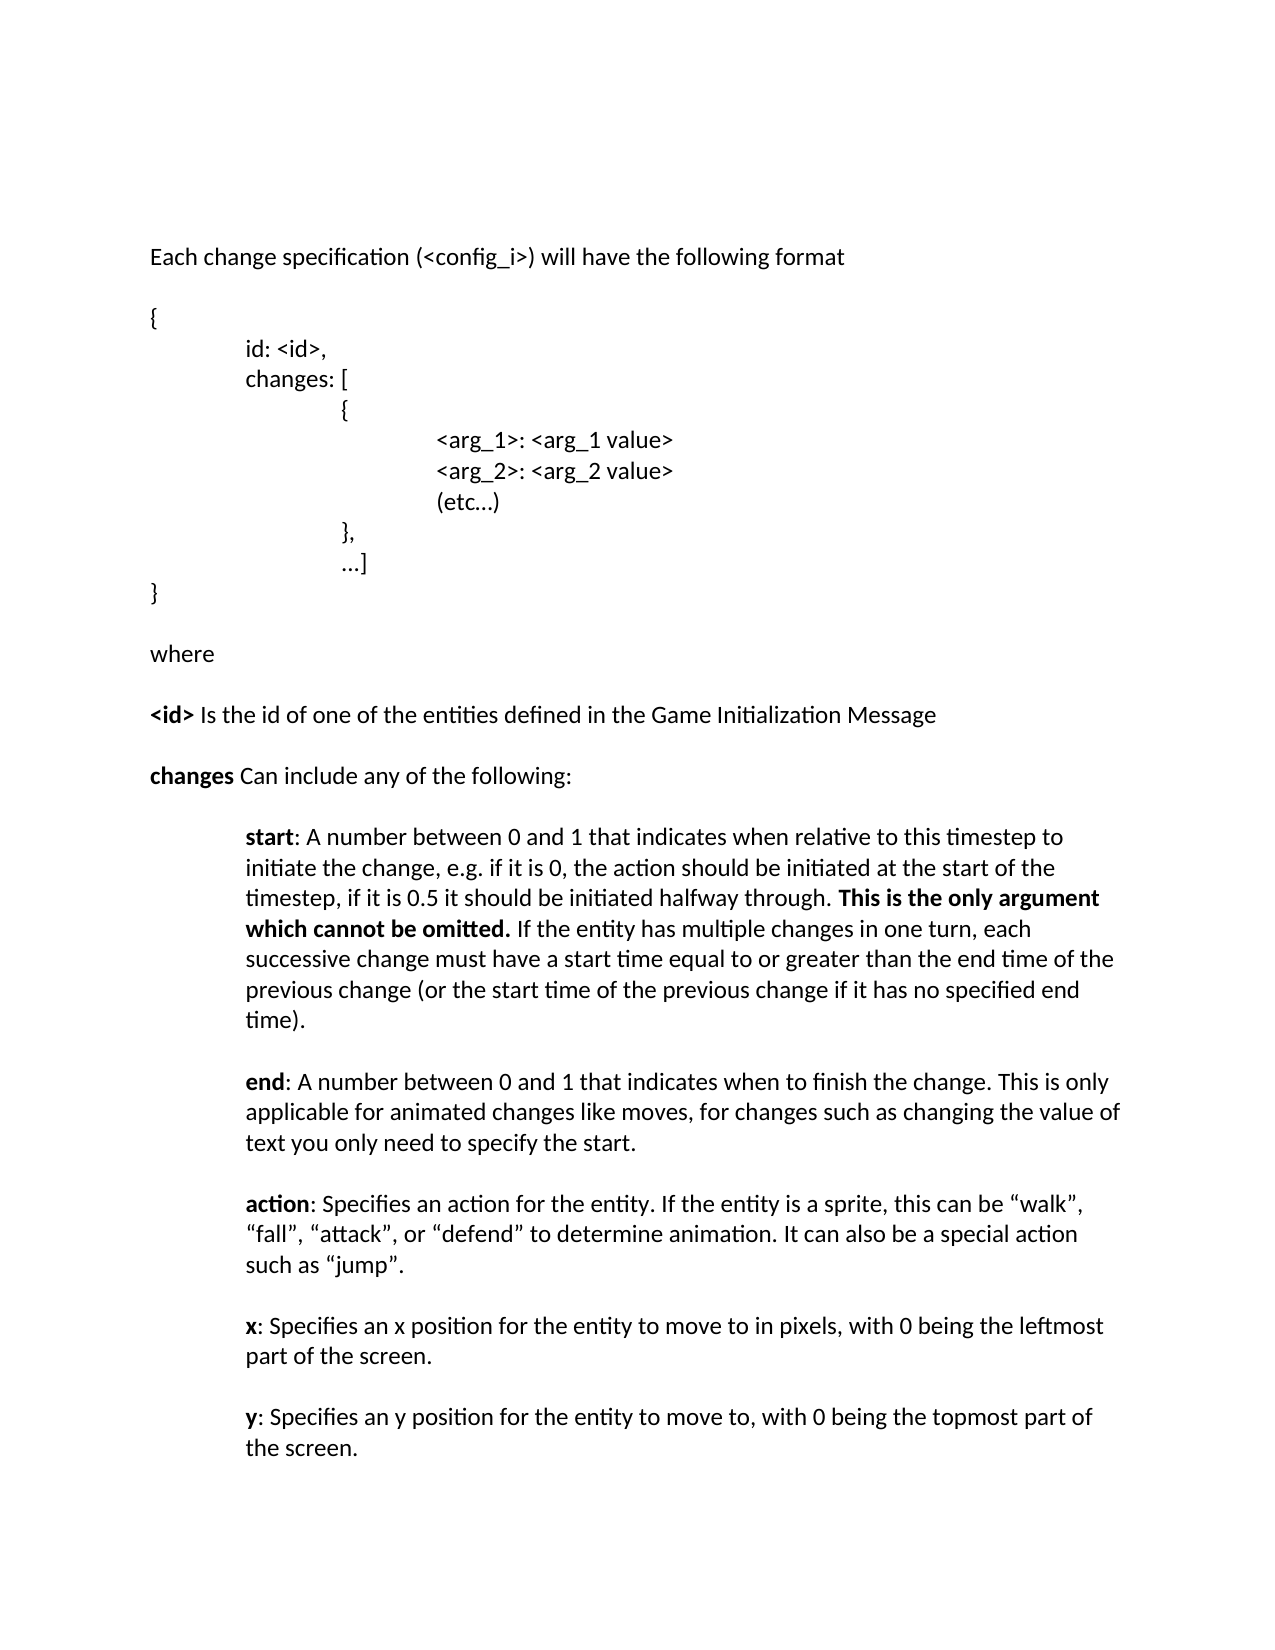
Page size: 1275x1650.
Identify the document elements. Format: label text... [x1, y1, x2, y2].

text end: A number between 0 and 1 that indicates when to finish the change. This is only applicable for animated changes like moves, for changes such as changing the value of text you only need to specify the start. [245, 1066, 1125, 1157]
text <arg_1>: <arg_1 value> [150, 425, 1125, 455]
text <id> Is the id of one of the entities defined in the Game Initialization Message [150, 699, 1125, 730]
text { [150, 303, 1125, 333]
text y: Specifies an y position for the entity to move to, with 0 being the topmost part of the screen. [245, 1401, 1125, 1462]
text Each change specification (<config_i>) will have the following format [150, 242, 1125, 272]
text start: A number between 0 and 1 that indicates when relative to this timestep to initiate the change, e.g. if it is 0, the action should be initiated at the start of the timestep, if it is 0.5 it should be initiated halfway through. This is the only argument which cannot be omitted. If the entity has multiple changes in one turn, each successive change must have a start time equal to or greater than the end time of the previous change (or the start time of the previous change if it has no specified end time). [245, 821, 1125, 1035]
text } [150, 577, 1125, 608]
text changes: [ [150, 364, 1125, 394]
text ...] [150, 547, 1125, 577]
text { [150, 394, 1125, 425]
text action: Specifies an action for the entity. If the entity is a sprite, this can be “walk”, “fall”, “attack”, or “defend” to determine animation. It can also be a special action such as “jump”. [245, 1188, 1125, 1279]
text }, [150, 516, 1125, 547]
text <arg_2>: <arg_2 value> [150, 455, 1125, 486]
text id: <id>, [150, 333, 1125, 364]
text (etc…) [150, 486, 1125, 516]
text changes Can include any of the following: [150, 760, 1125, 791]
text where [150, 638, 1125, 669]
text x: Specifies an x position for the entity to move to in pixels, with 0 being the leftmost part of the screen. [245, 1310, 1125, 1371]
